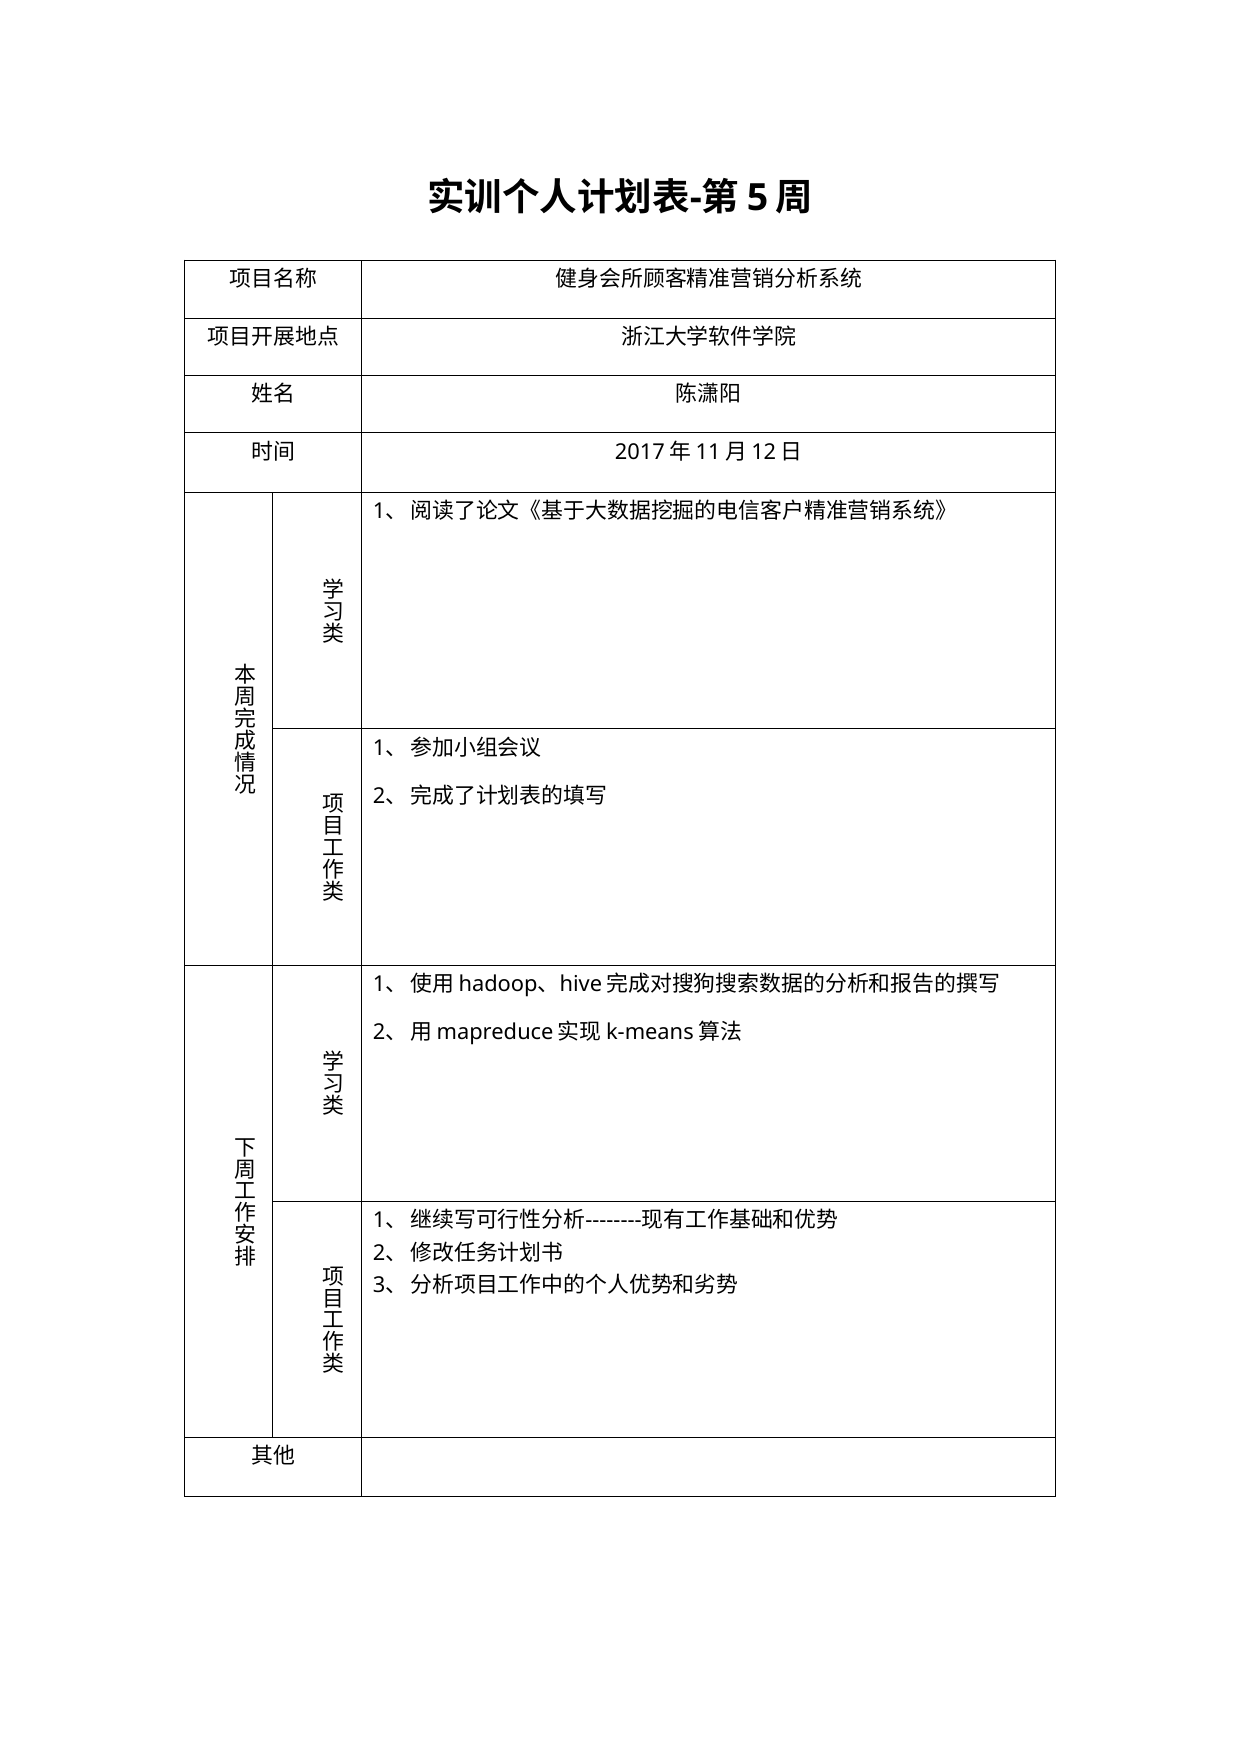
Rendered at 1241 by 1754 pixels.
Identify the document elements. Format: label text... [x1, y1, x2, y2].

table_header 健身会所顾客精准营销分析系统 [362, 261, 1055, 317]
table_cell 学习类 学习类 [273, 966, 361, 1201]
table_header 项目名称 [185, 261, 361, 317]
table_cell 继续写可行性分析--------现有工作基础和优势 修改任务计划书 分析项目工作中的个人优势和劣势 [362, 1202, 1055, 1437]
table_cell 阅读了论文《基于大数据挖掘的电信客户精准营销系统》 [362, 493, 1055, 728]
table_cell 浙江大学软件学院 [362, 319, 1055, 375]
table_cell 项目工作类 [273, 729, 361, 964]
table_cell 时间 [185, 433, 361, 492]
table_cell [362, 1438, 1055, 1496]
table_cell 项目开展地点 [185, 319, 361, 375]
table_cell 学习类 学习类 [273, 493, 361, 728]
table_cell 陈潇阳 [362, 376, 1055, 432]
table_cell 姓名 [185, 376, 361, 432]
table_cell 其他 [185, 1438, 361, 1496]
table_cell 项目工作类 [273, 1202, 361, 1437]
table_cell 使用hadoop、hive完成对搜狗搜索数据的分析和报告的撰写 用mapreduce实现k-means算法 [362, 966, 1055, 1201]
text 实训个人计划表-第5周 [187, 162, 1053, 227]
table_cell 下周工作安排 [185, 966, 272, 1437]
table_cell 2017年11月12日 [362, 433, 1055, 492]
table_cell 本周完成情况 上周完成情况 [185, 493, 272, 964]
table_cell 参加小组会议 完成了计划表的填写 [362, 729, 1055, 964]
